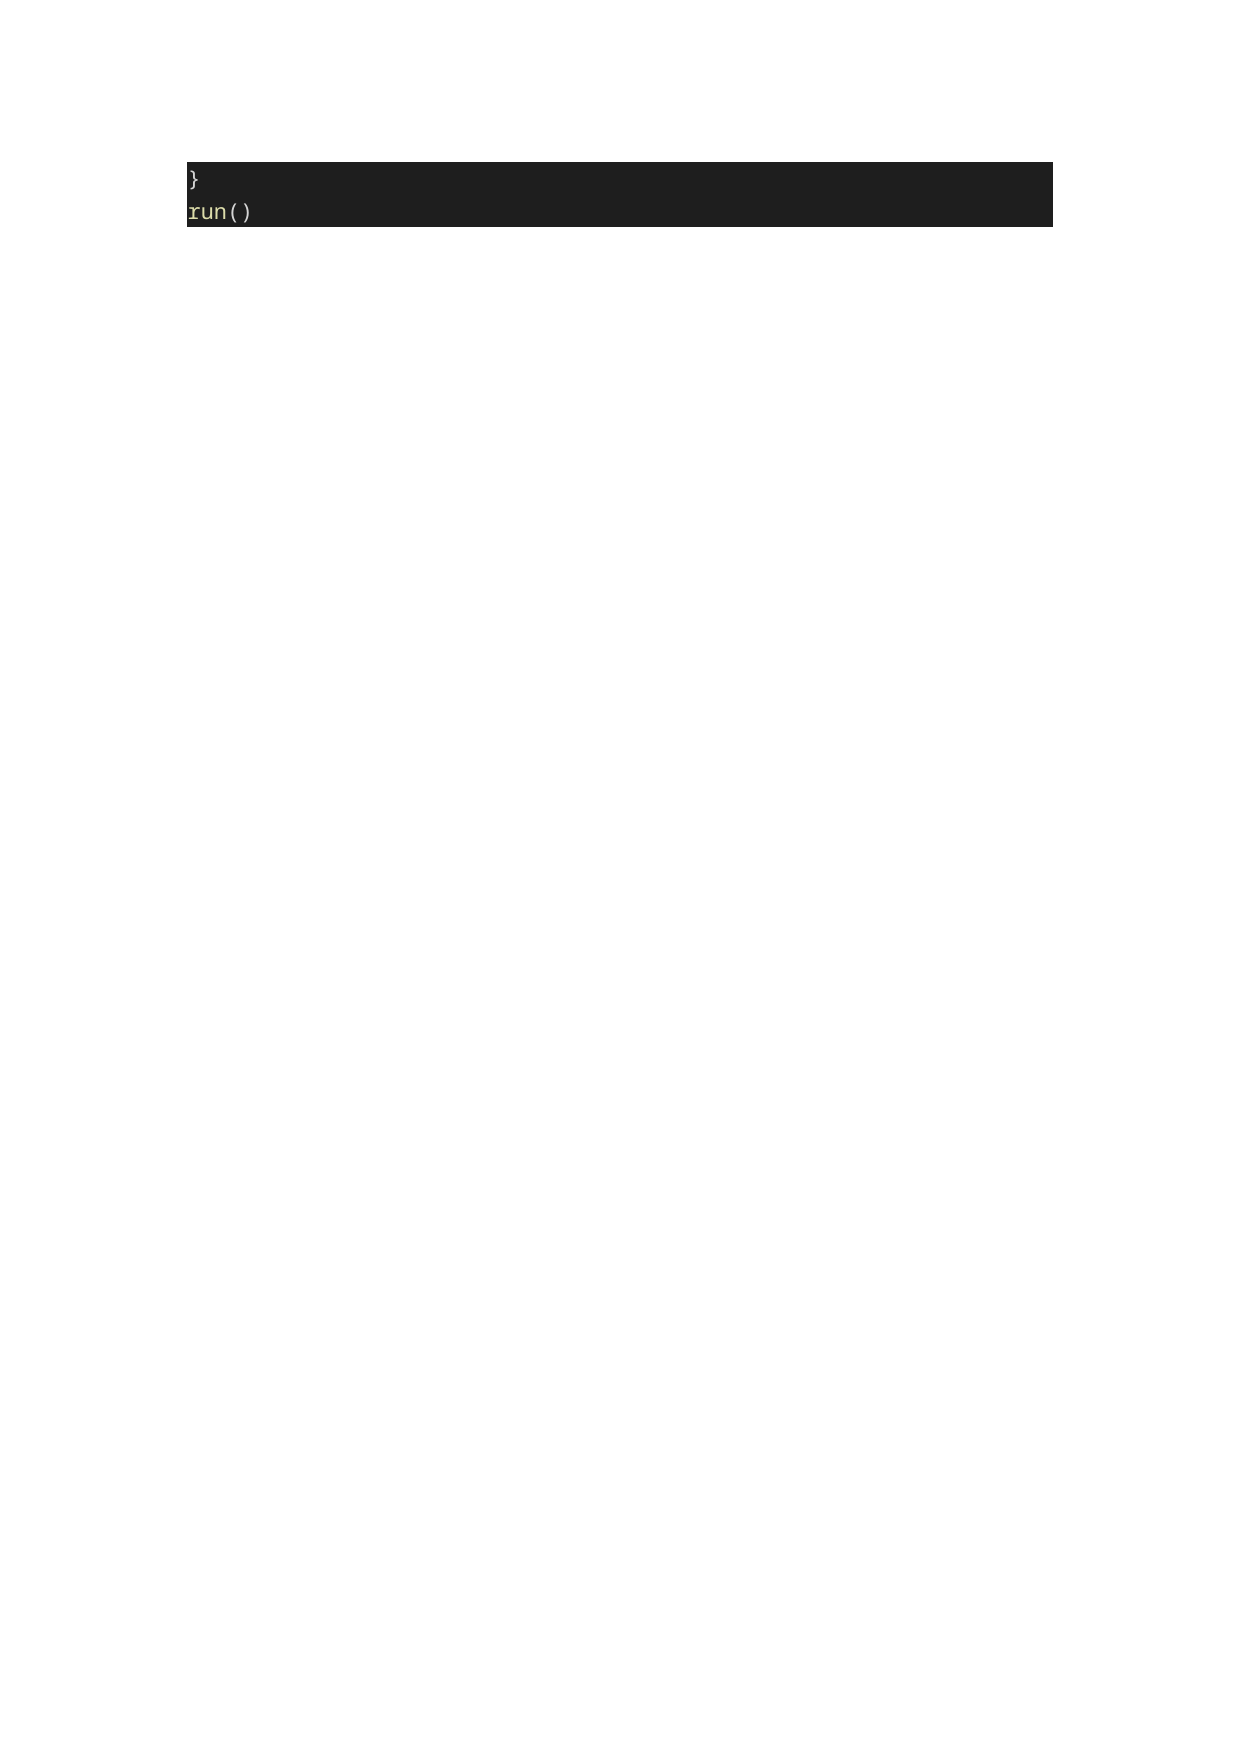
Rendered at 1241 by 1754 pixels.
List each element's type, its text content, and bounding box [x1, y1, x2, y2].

text run() [187, 194, 1053, 227]
text } [187, 162, 1053, 194]
